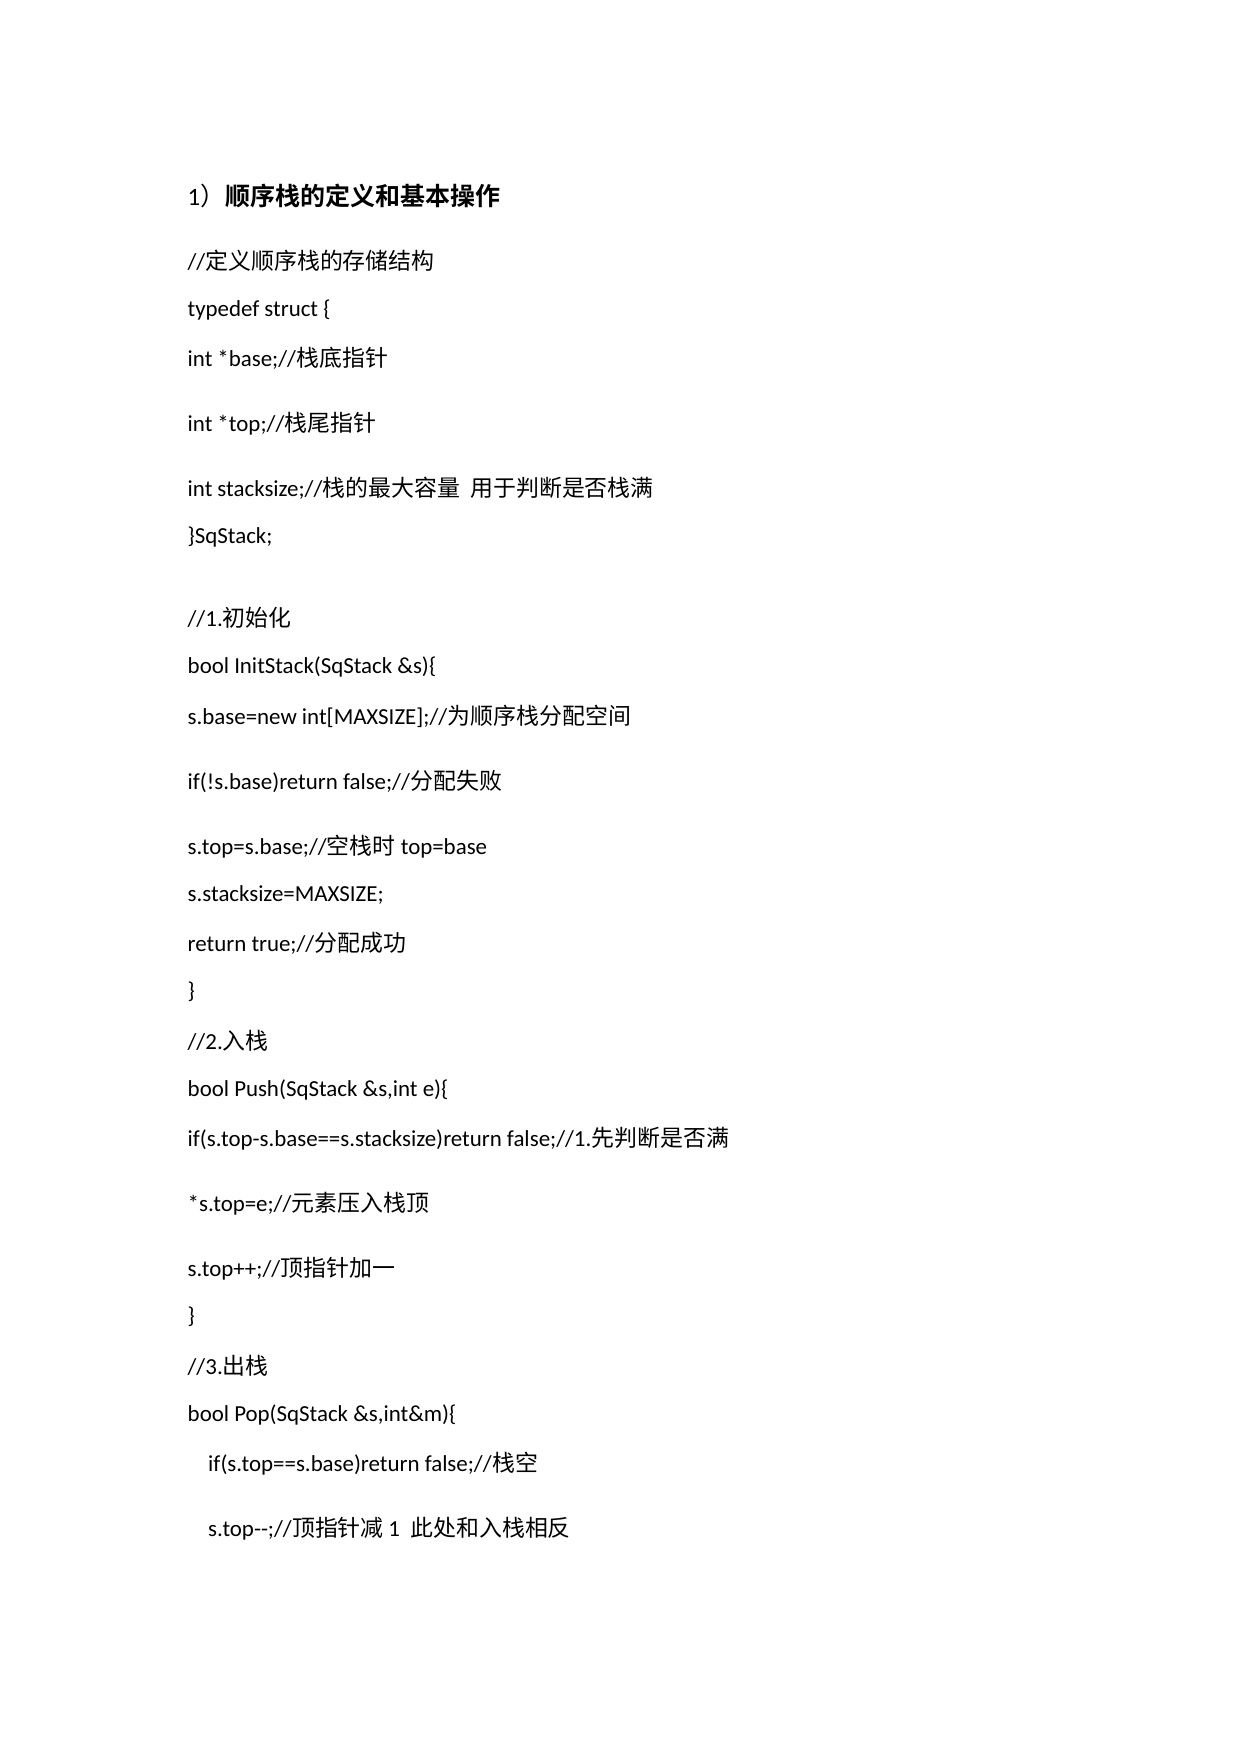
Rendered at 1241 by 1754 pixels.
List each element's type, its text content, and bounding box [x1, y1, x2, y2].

text }SqStack; [187, 519, 1053, 552]
text //3.出栈 [187, 1332, 1053, 1397]
text if(s.top==s.base)return false;//栈空 [187, 1429, 1053, 1494]
text s.top++;//顶指针加一 [187, 1234, 1053, 1299]
text //定义顺序栈的存储结构 [187, 227, 1053, 292]
text //1.初始化 [187, 584, 1053, 649]
text int *top;//栈尾指针 [187, 389, 1053, 454]
text if(!s.base)return false;//分配失败 [187, 747, 1053, 812]
text int stacksize;//栈的最大容量 用于判断是否栈满 [187, 454, 1053, 519]
text 1）顺序栈的定义和基本操作 [187, 162, 1053, 227]
text s.stacksize=MAXSIZE; [187, 877, 1053, 909]
text s.base=new int[MAXSIZE];//为顺序栈分配空间 [187, 682, 1053, 747]
text } [187, 974, 1053, 1007]
text int *base;//栈底指针 [187, 324, 1053, 389]
text if(s.top-s.base==s.stacksize)return false;//1.先判断是否满 [187, 1104, 1053, 1169]
text *s.top=e;//元素压入栈顶 [187, 1169, 1053, 1234]
text bool Pop(SqStack &s,int&m){ [187, 1397, 1053, 1429]
text //2.入栈 [187, 1007, 1053, 1072]
text s.top=s.base;//空栈时 top=base [187, 812, 1053, 877]
text } [187, 1299, 1053, 1332]
text s.top--;//顶指针减1 此处和入栈相反 [187, 1494, 1053, 1559]
text typedef struct { [187, 292, 1053, 324]
text bool InitStack(SqStack &s){ [187, 649, 1053, 682]
text bool Push(SqStack &s,int e){ [187, 1072, 1053, 1104]
text return true;//分配成功 [187, 909, 1053, 974]
